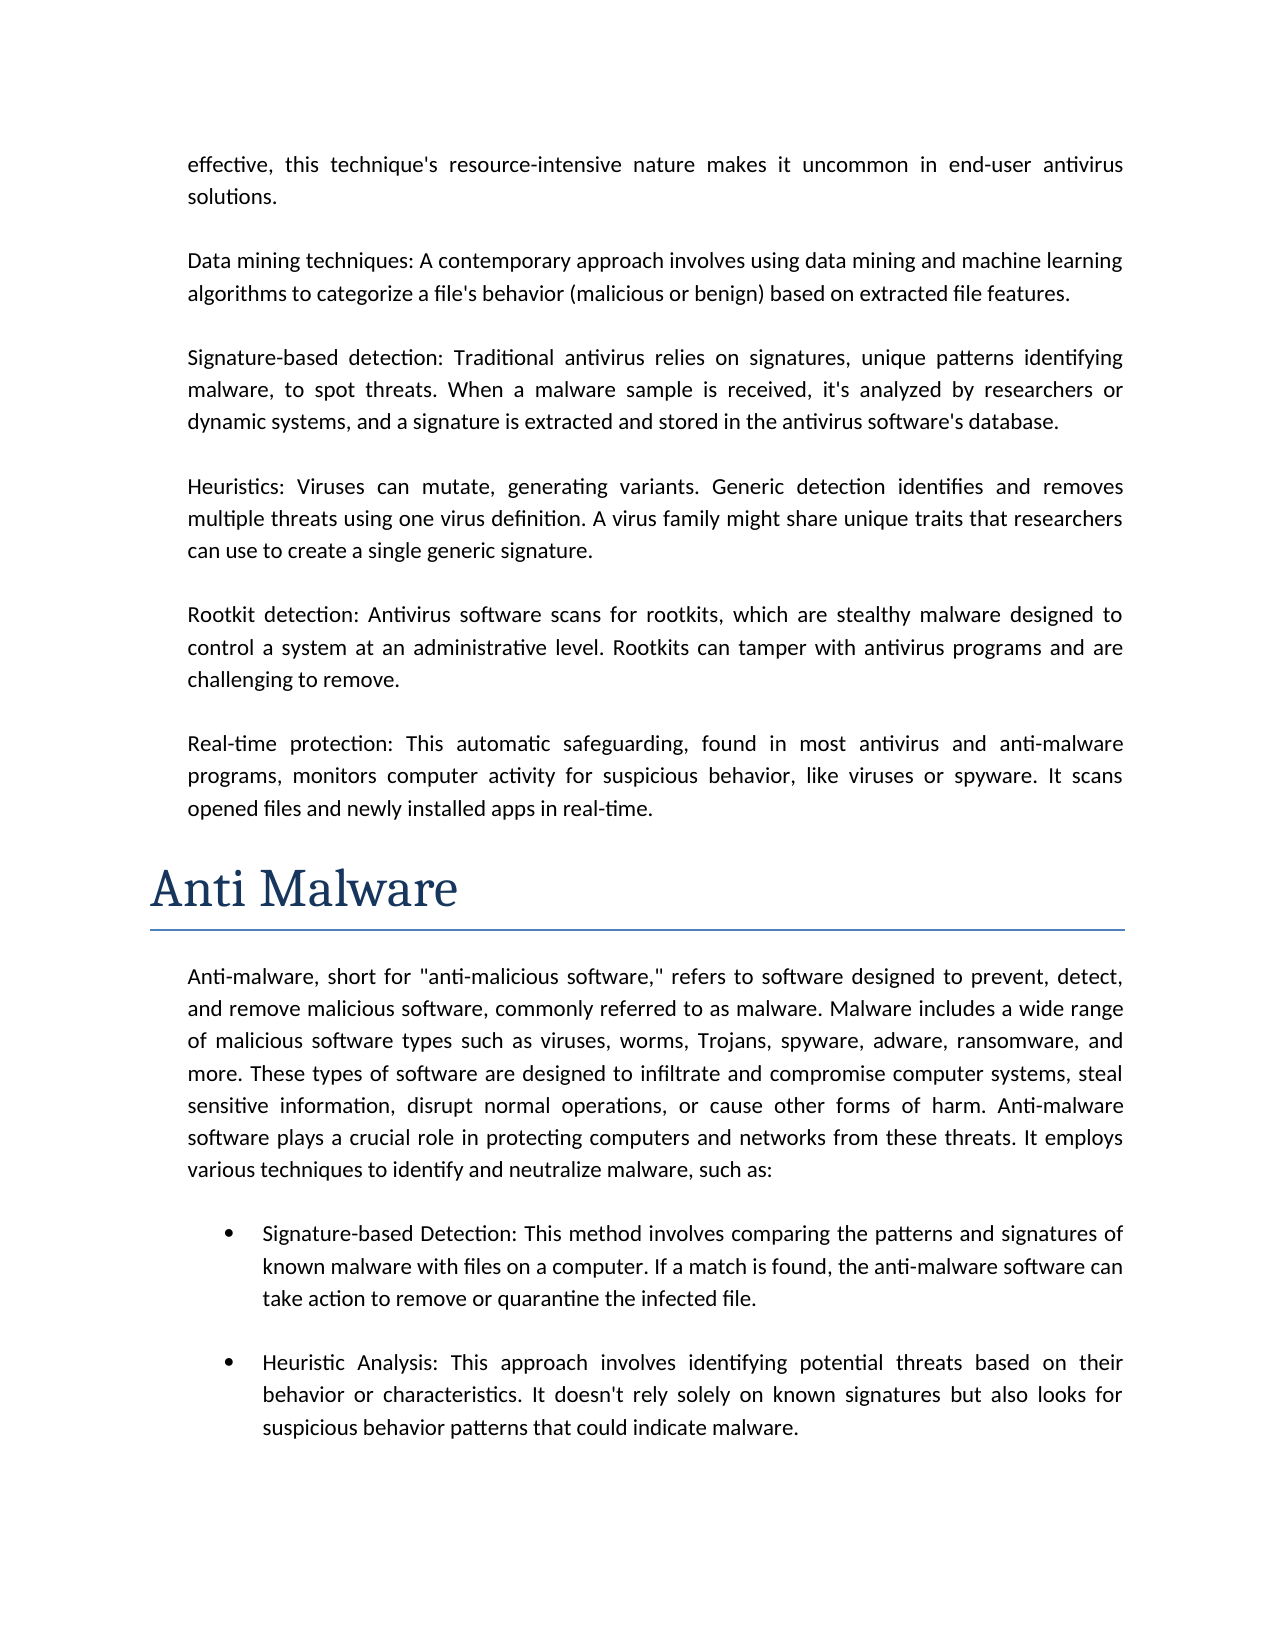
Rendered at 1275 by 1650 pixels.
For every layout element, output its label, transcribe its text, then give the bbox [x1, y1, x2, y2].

text Anti-malware, short for "anti-malicious software," refers to software designed to prevent, detect, and remove malicious software, commonly referred to as malware. Malware includes a wide range of malicious software types such as viruses, worms, Trojans, spyware, adware, ransomware, and more. These types of software are designed to infiltrate and compromise computer systems, steal sensitive information, disrupt normal operations, or cause other forms of harm. Anti-malware software plays a crucial role in protecting computers and networks from these threats. It employs various techniques to identify and neutralize malware, such as: [187, 962, 1125, 1183]
list Heuristic Analysis: This approach involves identifying potential threats based on their behavior or characteristics. It doesn't rely solely on known signatures but also looks for suspicious behavior patterns that could indicate malware. [225, 1348, 1125, 1441]
title Anti Malware [150, 858, 1125, 929]
text Rootkit detection: Antivirus software scans for rootkits, which are stealthy malware designed to control a system at an administrative level. Rootkits can tamper with antivirus programs and are challenging to remove. [187, 601, 1125, 693]
list Signature-based Detection: This method involves comparing the patterns and signatures of known malware with files on a computer. If a match is found, the anti-malware software can take action to remove or quarantine the infected file. [225, 1219, 1125, 1312]
text Data mining techniques: A contemporary approach involves using data mining and machine learning algorithms to categorize a file's behavior (malicious or benign) based on extracted file features. [187, 247, 1125, 307]
text Signature-based detection: Traditional antivirus relies on signatures, unique patterns identifying malware, to spot threats. When a malware sample is received, it's analyzed by researchers or dynamic systems, and a signature is extracted and stored in the antivirus software's database. [187, 343, 1125, 436]
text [187, 150, 1125, 210]
text Heuristics: Viruses can mutate, generating variants. Generic detection identifies and removes multiple threats using one virus definition. A virus family might share unique traits that researchers can use to create a single generic signature. [187, 472, 1125, 564]
text Real-time protection: This automatic safeguarding, found in most antivirus and anti-malware programs, monitors computer activity for suspicious behavior, like viruses or spyware. It scans opened files and newly installed apps in real-time. [187, 729, 1125, 822]
